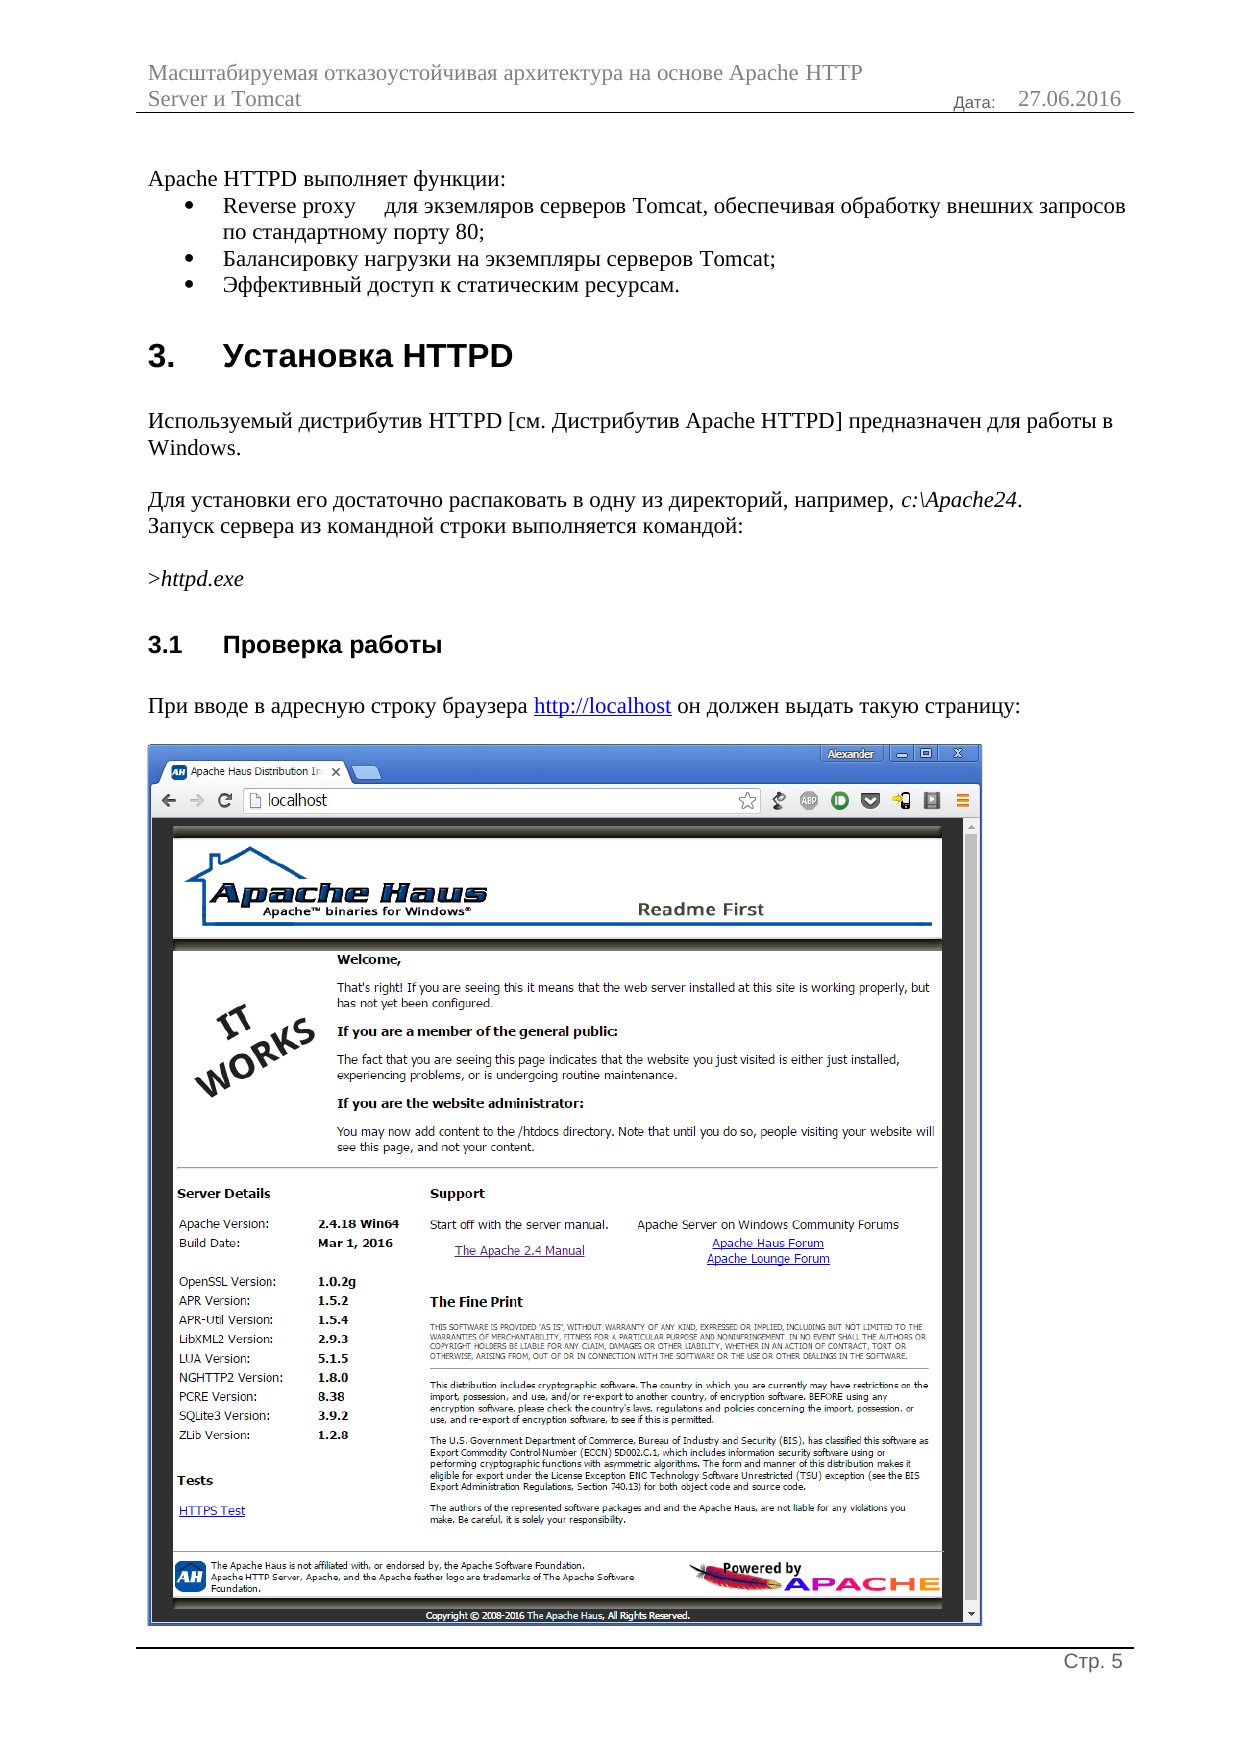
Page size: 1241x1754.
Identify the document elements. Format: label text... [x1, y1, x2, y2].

subtitle Проверка работы [148, 631, 1152, 659]
text Запуск сервера из командной строки выполняется командой: [148, 513, 1152, 539]
text Для установки его достаточно распаковать в одну из директорий, например, с:\Apache24. [148, 486, 1152, 513]
subtitle Установка HTTPD [148, 336, 1152, 374]
text >httpd.exe [148, 565, 1152, 592]
picture [147, 744, 983, 1626]
text Используемый дистрибутив HTTPD [см. Дистрибутив Apache HTTPD] предназначен для работы в Windows. [148, 407, 1152, 460]
text При вводе в адресную строку браузера http://localhost он должен выдать такую страницу: [148, 692, 1152, 718]
text Apache HTTPD выполняет функции: [148, 166, 1152, 192]
list Балансировку нагрузки на экземпляры серверов Tomcat; [185, 244, 1152, 271]
list Эффективный доступ к статическим ресурсам. [185, 271, 1152, 297]
list Reverse proxy для экземляров серверов Tomcat, обеспечивая обработку внешних запросов по стандартному порту 80; [185, 192, 1152, 244]
